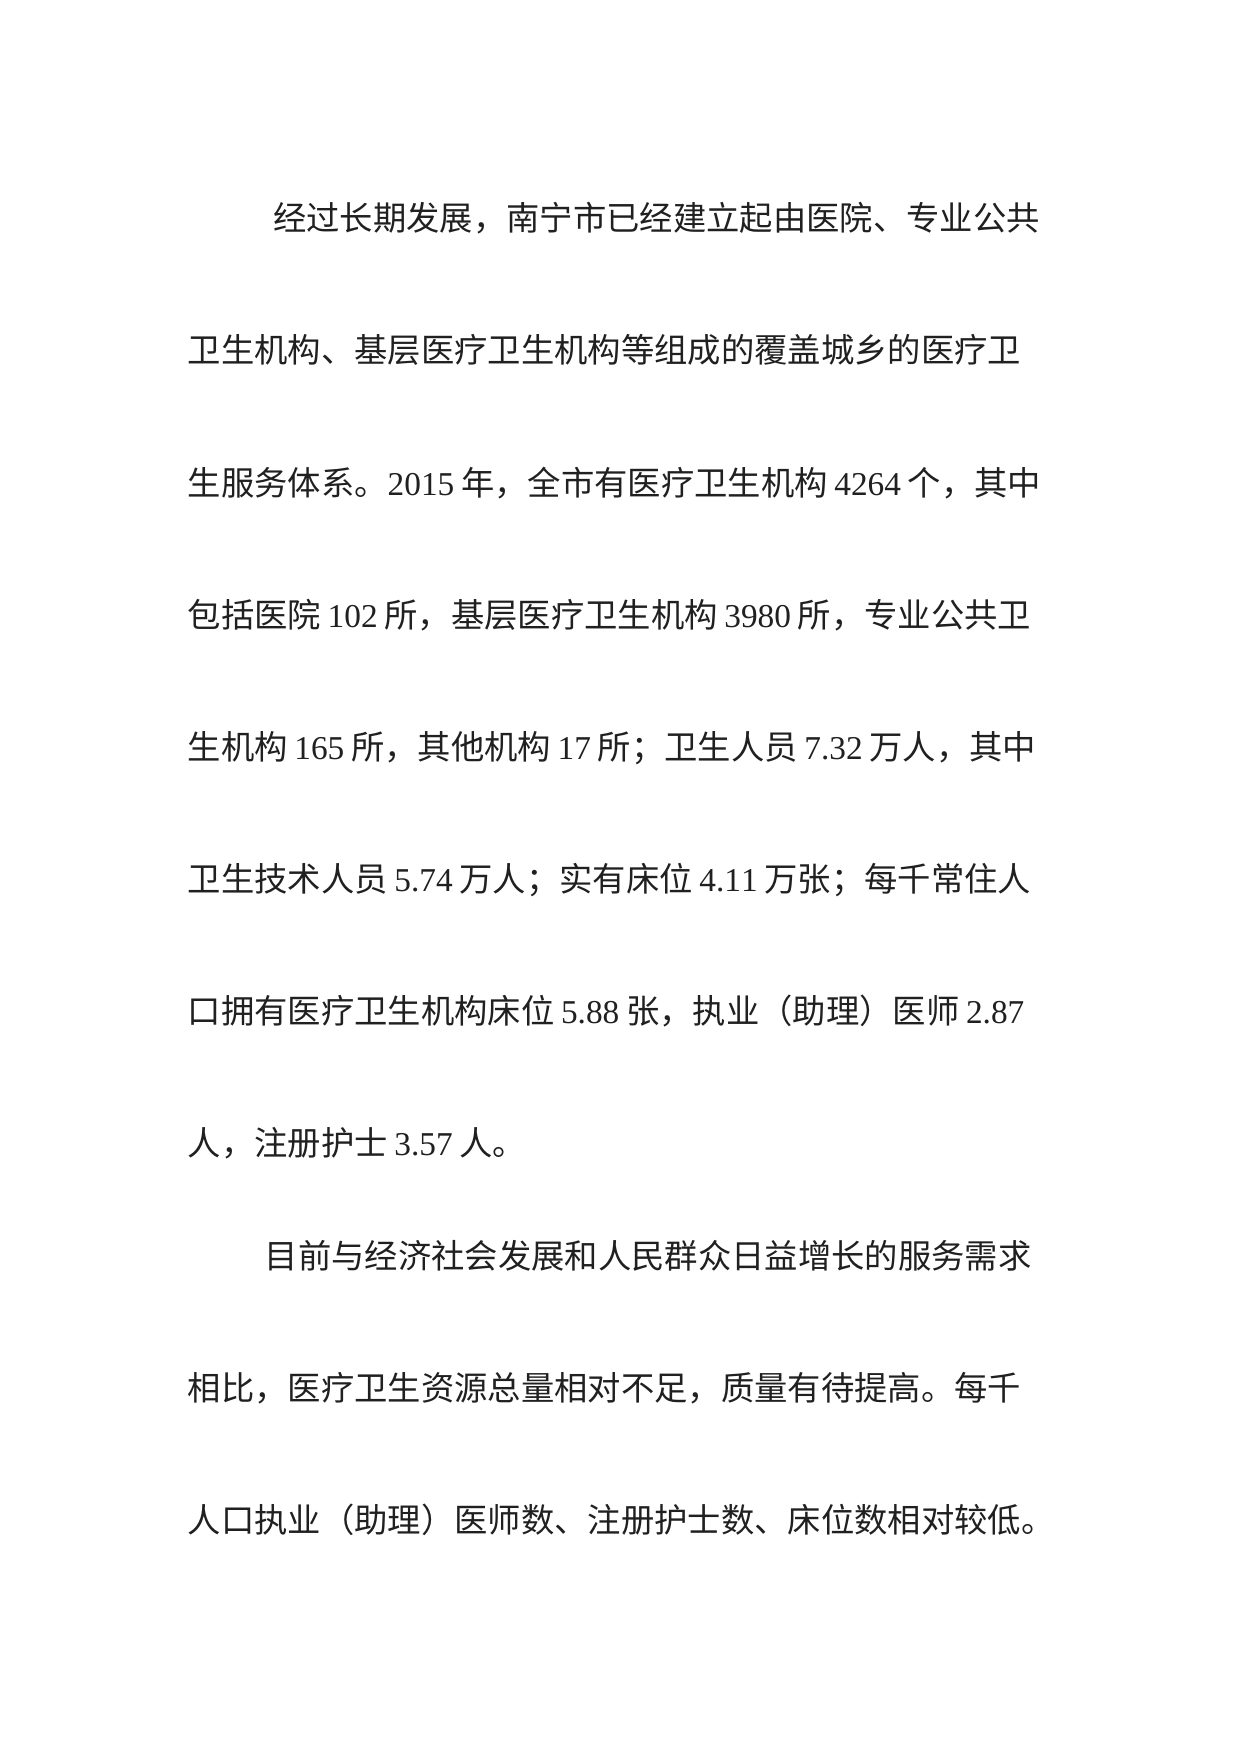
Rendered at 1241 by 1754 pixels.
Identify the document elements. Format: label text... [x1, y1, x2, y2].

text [187, 1209, 1053, 1562]
text 经过长期发展，南宁市已经建立起由医院、专业公共卫生机构、基层医疗卫生机构等组成的覆盖城乡的医疗卫生服务体系。2015年，全市有医疗卫生机构4264个，其中包括医院102所，基层医疗卫生机构3980所，专业公共卫生机构165所，其他机构17所；卫生人员7.32万人，其中卫生技术人员5.74万人；实有床位4.11万张；每千常住人口拥有医疗卫生机构床位5.88张，执业（助理）医师2.87人，注册护士3.57人。 [187, 172, 1053, 1185]
